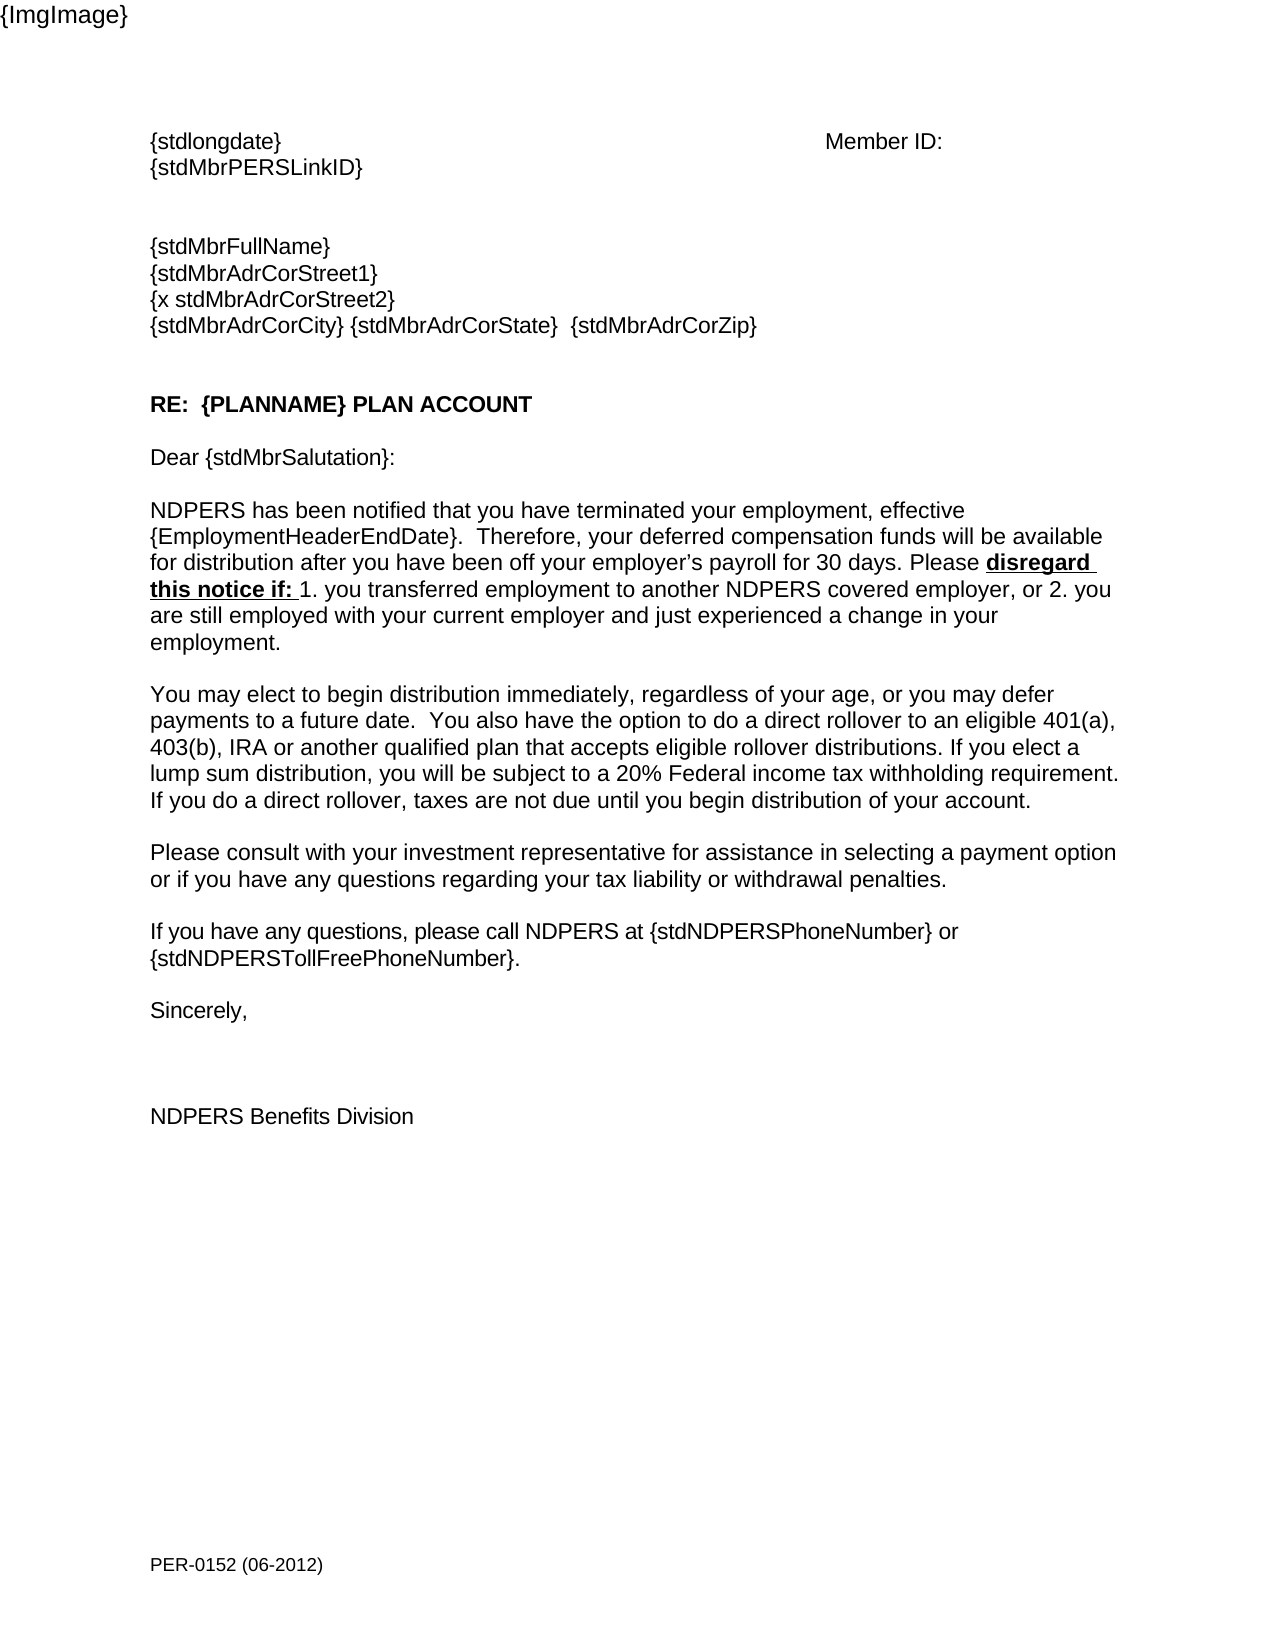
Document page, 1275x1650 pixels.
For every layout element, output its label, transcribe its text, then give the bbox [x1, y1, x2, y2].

text {x stdMbrAdrCorStreet2} [150, 286, 1125, 312]
text {stdMbrAdrCorCity} {stdMbrAdrCorState} {stdMbrAdrCorZip} [150, 312, 1125, 338]
text {stdMbrFullName} [150, 233, 1125, 259]
text Dear {stdMbrSalutation}: [150, 444, 1125, 470]
text You may elect to begin distribution immediately, regardless of your age, or you may defer payments to a future date. You also have the option to do a direct rollover to an eligible 401(a), 403(b), IRA or another qualified plan that accepts eligible rollover distributions. If you elect a lump sum distribution, you will be subject to a 20% Federal income tax withholding requirement. If you do a direct rollover, taxes are not due until you begin distribution of your account. [150, 681, 1125, 813]
text If you have any questions, please call NDPERS at {stdNDPERSPhoneNumber} or {stdNDPERSTollFreePhoneNumber}. [150, 918, 1125, 971]
text {stdMbrAdrCorStreet1} [150, 259, 1125, 286]
text NDPERS has been notified that you have terminated your employment, effective {EmploymentHeaderEndDate}. Therefore, your deferred compensation funds will be available for distribution after you have been off your employer’s payroll for 30 days. Please disregard this notice if: 1. you transferred employment to another NDPERS covered employer, or 2. you are still employed with your current employer and just experienced a change in your employment. [150, 497, 1125, 655]
text {stdlongdate} Member ID: {stdMbrPERSLinkID} [150, 128, 1125, 180]
text RE: {PLANNAME} PLAN ACCOUNT [150, 391, 1125, 418]
text Sincerely, [150, 997, 1125, 1024]
text Please consult with your investment representative for assistance in selecting a payment option or if you have any questions regarding your tax liability or withdrawal penalties. [150, 839, 1125, 892]
text NDPERS Benefits Division [150, 1103, 1125, 1129]
